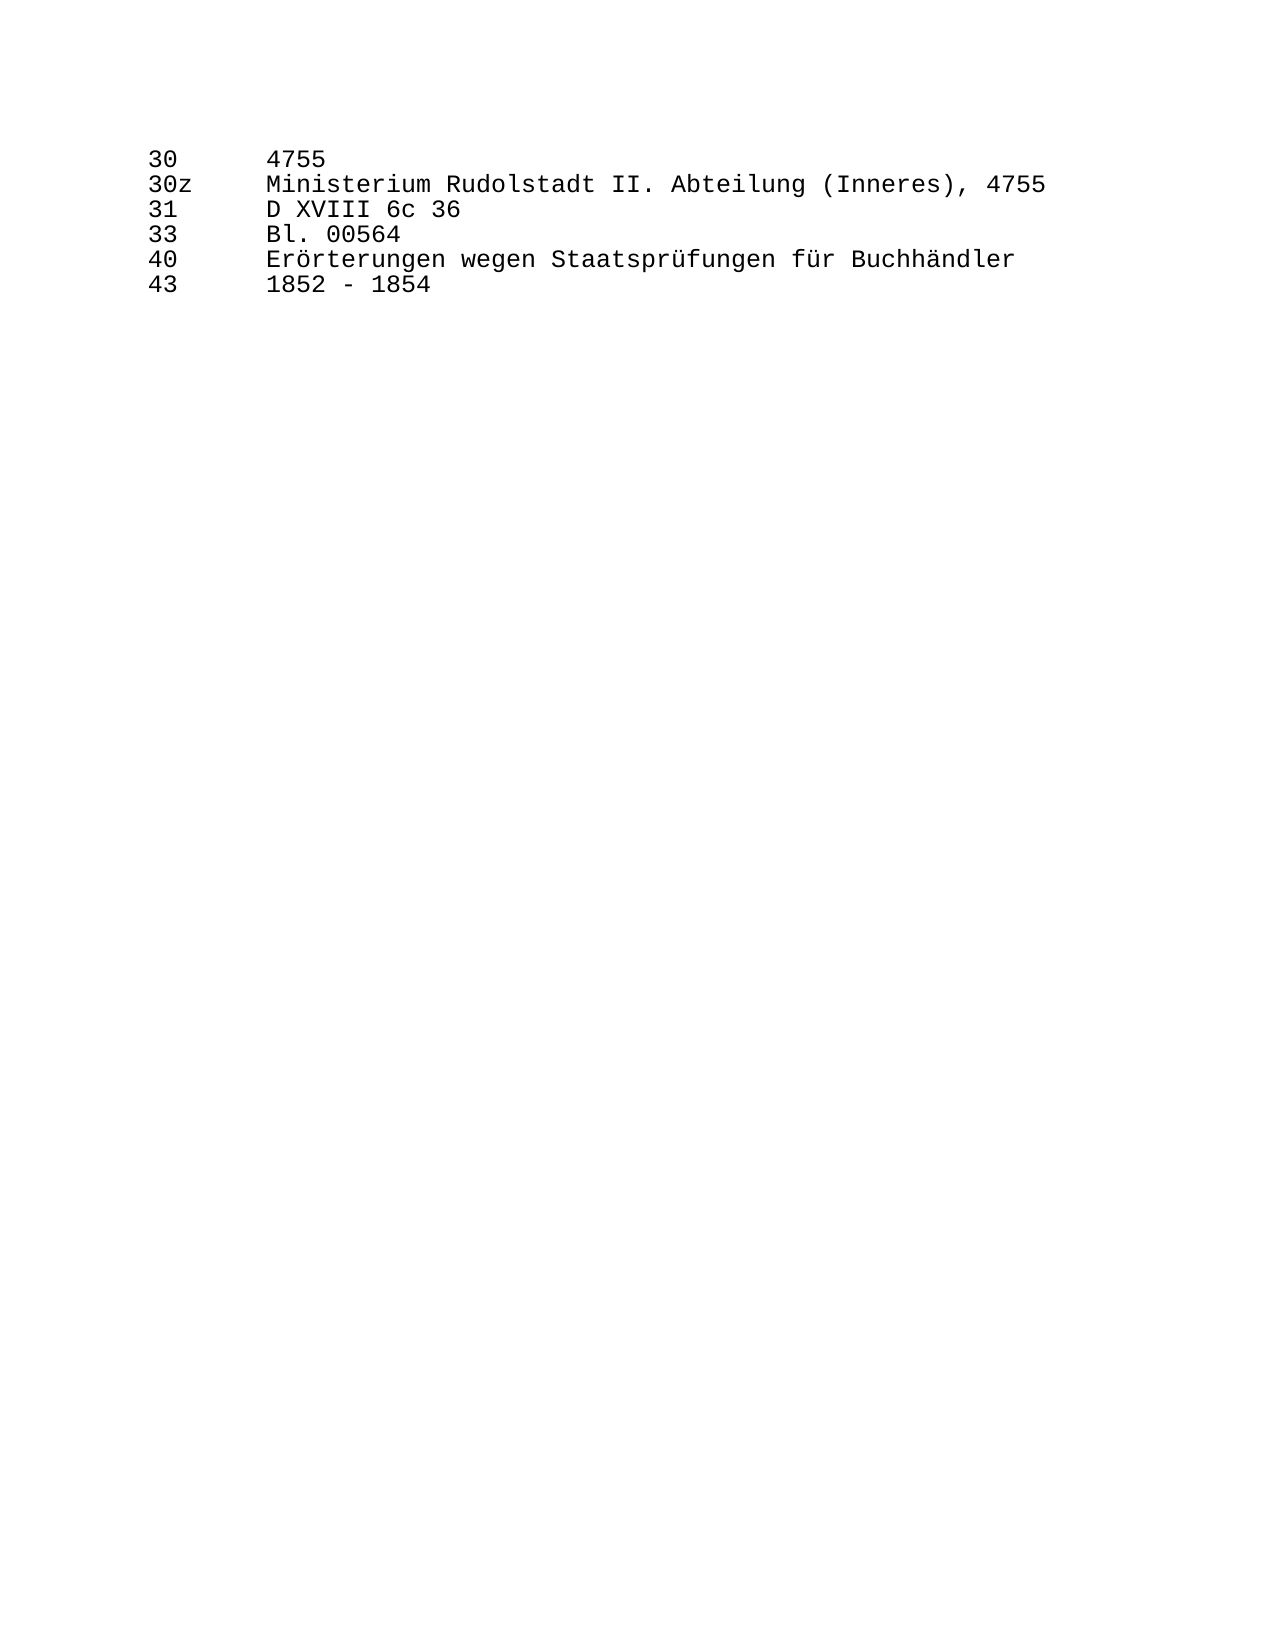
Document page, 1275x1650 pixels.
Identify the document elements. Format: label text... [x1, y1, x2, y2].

text 43 1852 - 1854 [148, 273, 1127, 298]
text 31 D XVIII 6c 36 [148, 198, 1127, 223]
text 33 Bl. 00564 [148, 223, 1127, 248]
text 30z Ministerium Rudolstadt II. Abteilung (Inneres), 4755 [148, 173, 1127, 198]
text 30 4755 [148, 148, 1127, 173]
text 40 Erörterungen wegen s[2{Staatsprüfung}en für 1{Buchhändler}]s [148, 248, 1127, 273]
